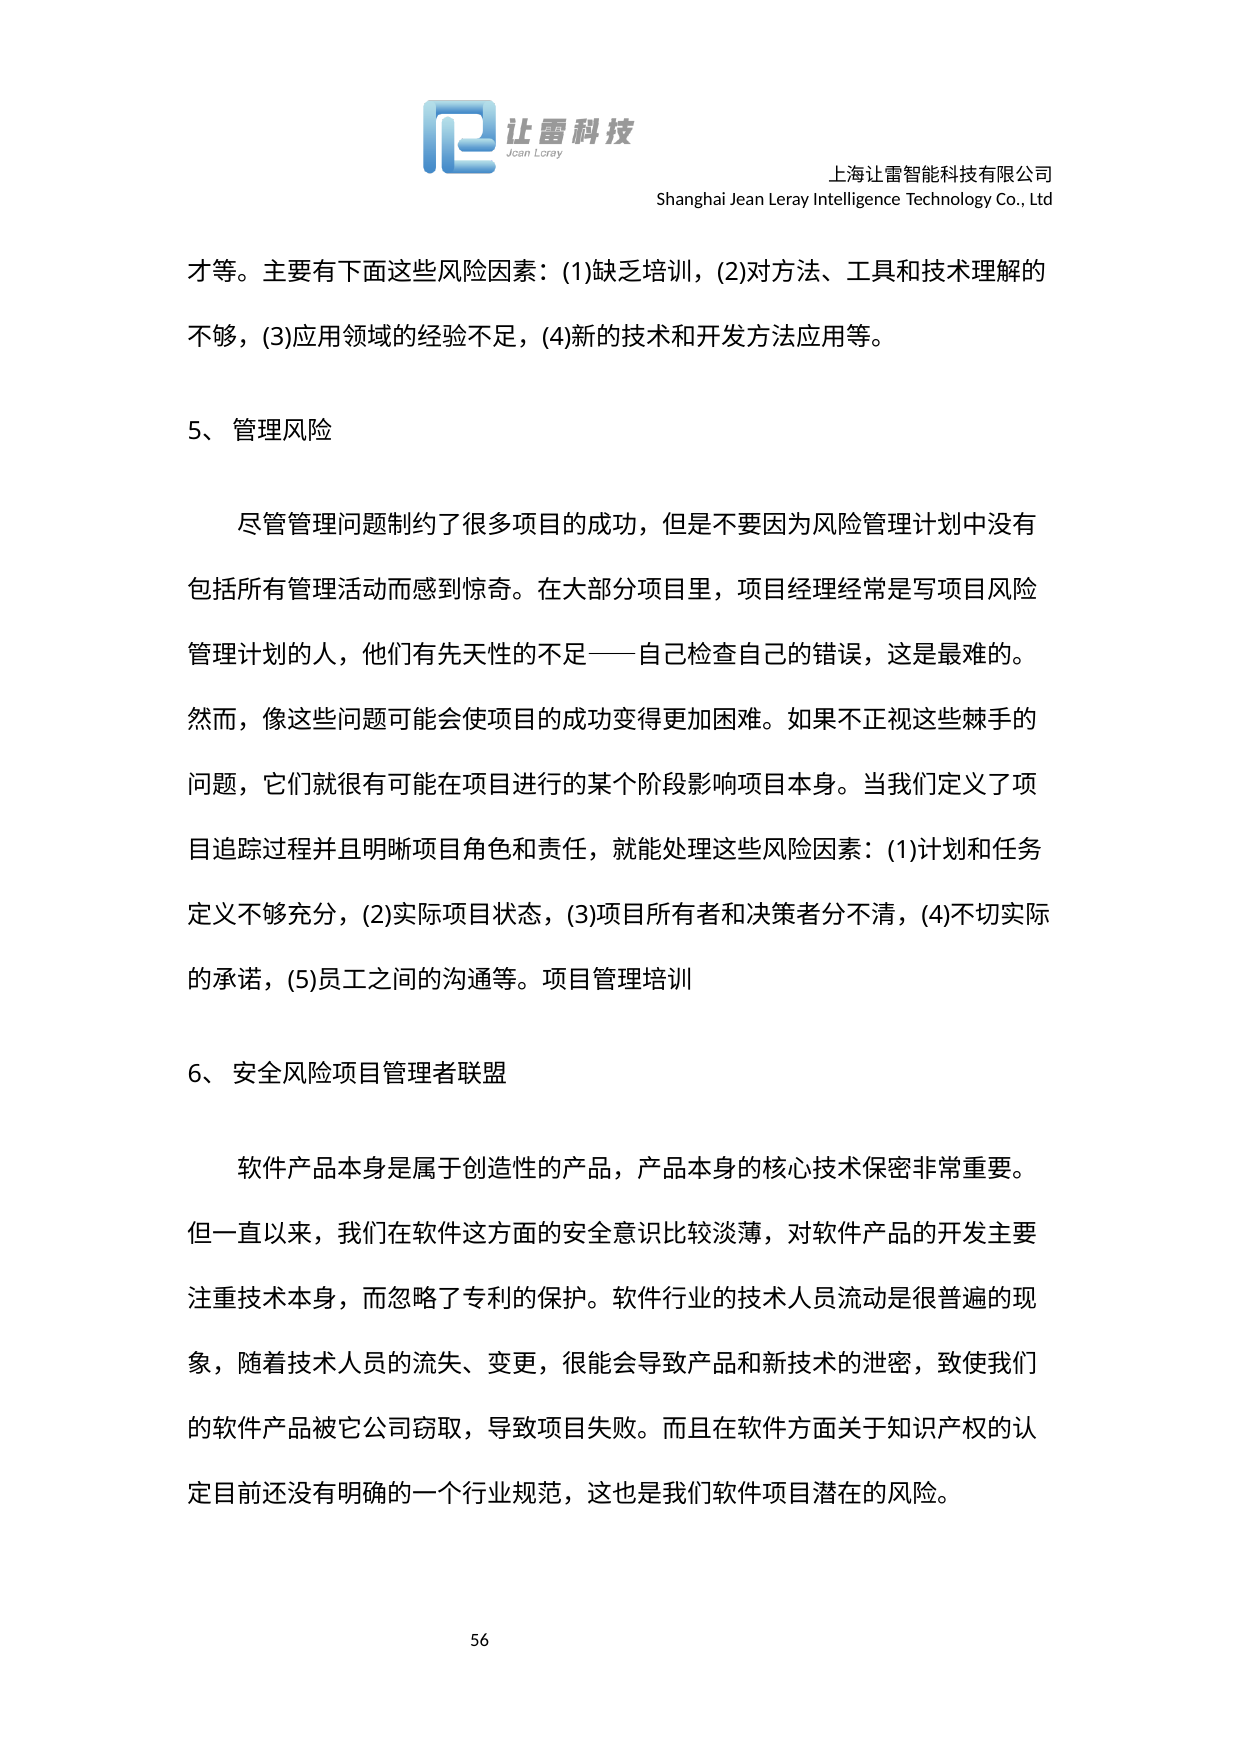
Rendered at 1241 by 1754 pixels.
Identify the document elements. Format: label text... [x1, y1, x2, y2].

text 6、 安全风险项目管理者联盟 [187, 1039, 1053, 1104]
text 5、 管理风险 [187, 396, 1053, 461]
text 尽管管理问题制约了很多项目的成功，但是不要因为风险管理计划中没有包括所有管理活动而感到惊奇。在大部分项目里，项目经理经常是写项目风险管理计划的人，他们有先天性的不足——自己检查自己的错误，这是最难的。然而，像这些问题可能会使项目的成功变得更加困难。如果不正视这些棘手的问题，它们就很有可能在项目进行的某个阶段影响项目本身。当我们定义了项目追踪过程并且明晰项目角色和责任，就能处理这些风险因素：(1)计划和任务定义不够充分，(2)实际项目状态，(3)项目所有者和决策者分不清，(4)不切实际的承诺，(5)员工之间的沟通等。项目管理培训 [187, 490, 1053, 1010]
picture [414, 90, 646, 182]
text 软件产品本身是属于创造性的产品，产品本身的核心技术保密非常重要。但一直以来，我们在软件这方面的安全意识比较淡薄，对软件产品的开发主要注重技术本身，而忽略了专利的保护。软件行业的技术人员流动是很普遍的现象，随着技术人员的流失、变更，很能会导致产品和新技术的泄密，致使我们的软件产品被它公司窃取，导致项目失败。而且在软件方面关于知识产权的认定目前还没有明确的一个行业规范，这也是我们软件项目潜在的风险。 [187, 1134, 1053, 1524]
